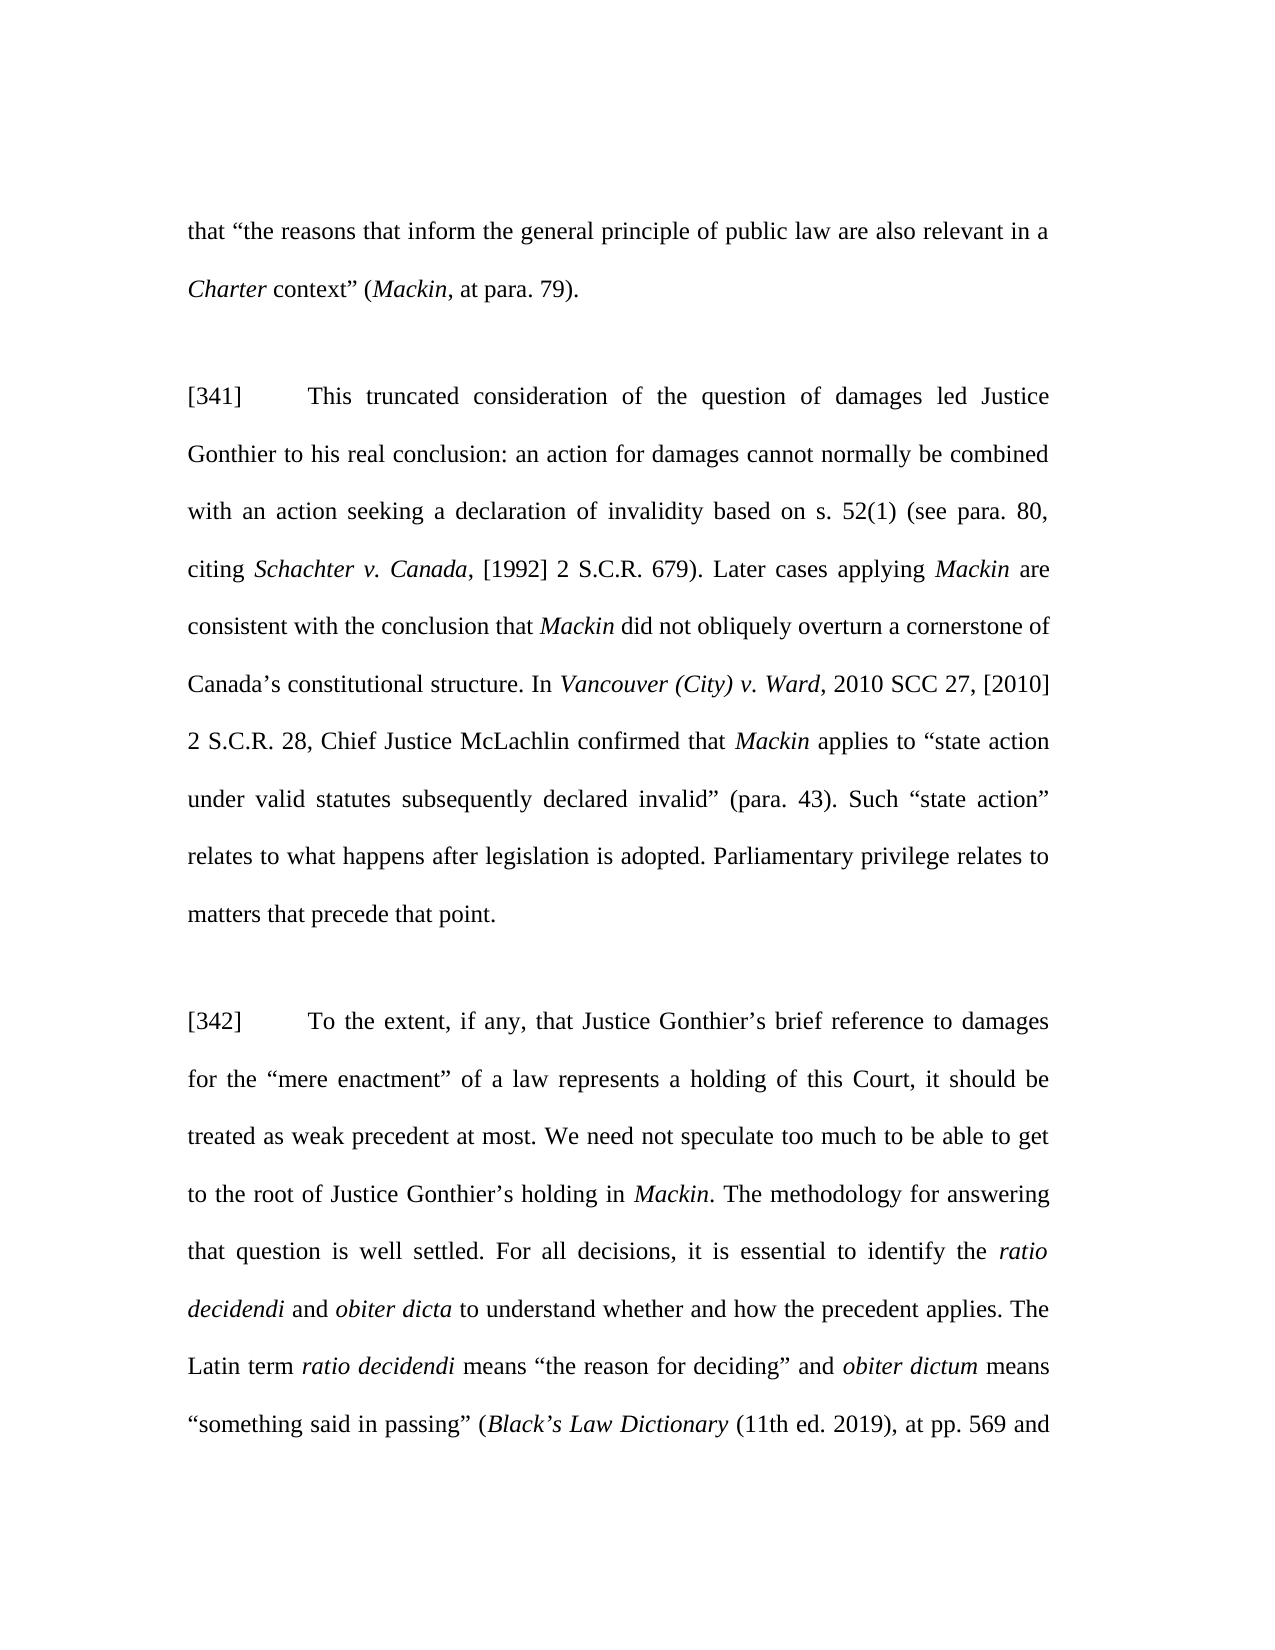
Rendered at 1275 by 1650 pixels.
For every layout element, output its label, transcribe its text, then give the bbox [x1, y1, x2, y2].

text This truncated consideration of the question of damages led Justice Gonthier to his real conclusion: an action for damages cannot normally be combined with an action seeking a declaration of invalidity based on s. 52(1) (see para. 80, citing Schachter v. Canada, [1992] 2 S.C.R. 679). Later cases applying Mackin are consistent with the conclusion that Mackin did not obliquely overturn a cornerstone of Canada’s constitutional structure. In Vancouver (City) v. Ward, 2010 SCC 27, [2010] 2 S.C.R. 28, Chief Justice McLachlin confirmed that Mackin applies to “state action under valid statutes subsequently declared invalid” (para. 43). Such “state action” relates to what happens after legislation is adopted. Parliamentary privilege relates to matters that precede that point. [187, 381, 1050, 928]
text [187, 1006, 1050, 1438]
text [187, 216, 1050, 303]
